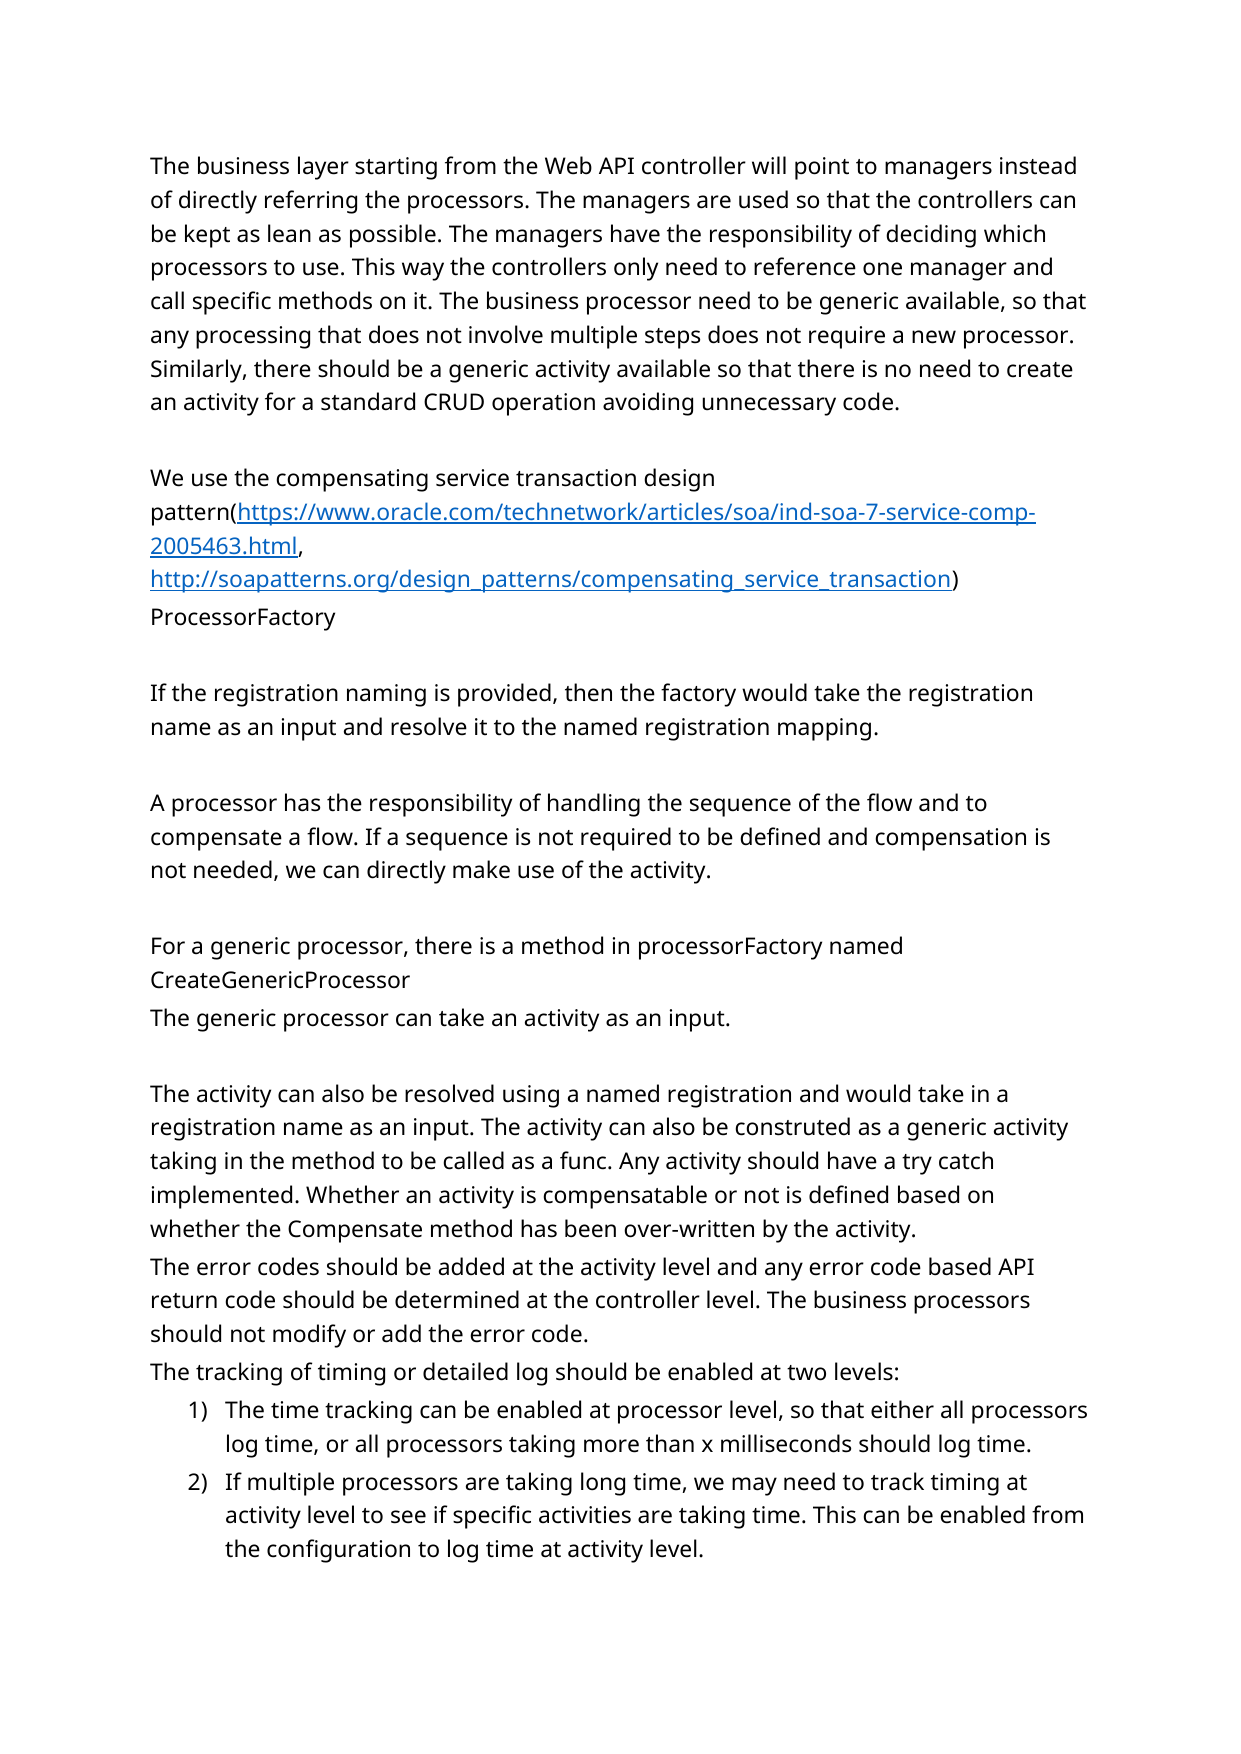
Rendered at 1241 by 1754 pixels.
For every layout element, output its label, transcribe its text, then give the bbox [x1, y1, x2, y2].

text The activity can also be resolved using a named registration and would take in a registration name as an input. The activity can also be construted as a generic activity taking in the method to be called as a func. Any activity should have a try catch implemented. Whether an activity is compensatable or not is defined based on whether the Compensate method has been over-written by the activity. [150, 1077, 1090, 1244]
text A processor has the responsibility of handling the sequence of the flow and to compensate a flow. If a sequence is not required to be defined and compensation is not needed, we can directly make use of the activity. [150, 787, 1090, 885]
text If the registration naming is provided, then the factory would take the registration name as an input and resolve it to the named registration mapping. [150, 677, 1090, 742]
list The time tracking can be enabled at processor level, so that either all processors log time, or all processors taking more than x milliseconds should log time. [187, 1394, 1090, 1459]
text The tracking of timing or detailed log should be enabled at two levels: [150, 1356, 1090, 1387]
text ProcessorFactory [150, 601, 1090, 632]
text The business layer starting from the Web API controller will point to managers instead of directly referring the processors. The managers are used so that the controllers can be kept as lean as possible. The managers have the responsibility of deciding which processors to use. This way the controllers only need to reference one manager and call specific methods on it. The business processor need to be generic available, so that any processing that does not involve multiple steps does not require a new processor. Similarly, there should be a generic activity available so that there is no need to create an activity for a standard CRUD operation avoiding unnecessary code. [150, 150, 1090, 417]
text The error codes should be added at the activity level and any error code based API return code should be determined at the controller level. The business processors should not modify or add the error code. [150, 1250, 1090, 1349]
text The generic processor can take an activity as an input. [150, 1002, 1090, 1033]
list If multiple processors are taking long time, we may need to track timing at activity level to see if specific activities are taking time. This can be enabled from the configuration to log time at activity level. [187, 1465, 1090, 1564]
text For a generic processor, there is a method in processorFactory named CreateGenericProcessor [150, 930, 1090, 995]
